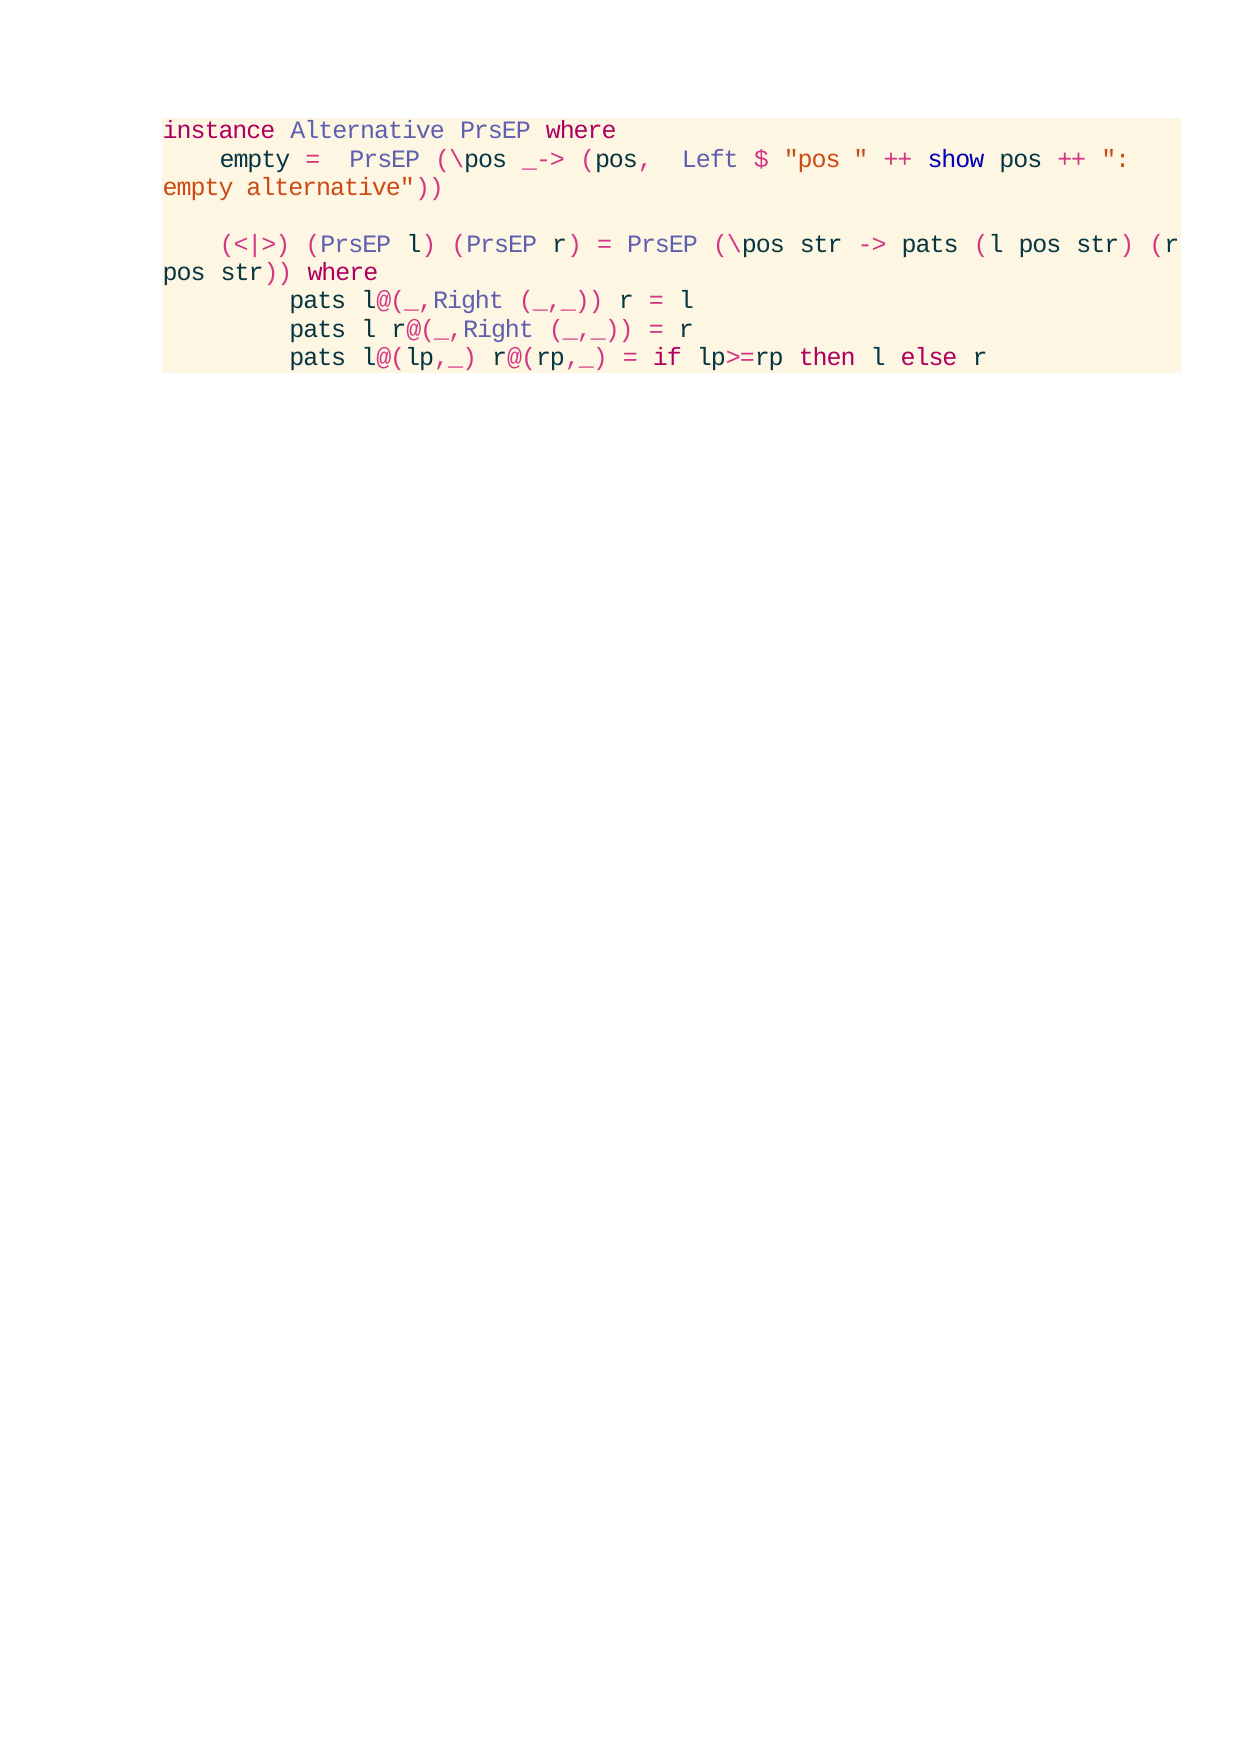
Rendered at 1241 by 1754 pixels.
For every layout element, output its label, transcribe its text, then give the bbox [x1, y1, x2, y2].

text instance Alternative PrsEP where [162, 118, 1181, 146]
text empty = PrsEP (\pos _-> (pos, Left $ "pos " ++ show pos ++ ": empty alternative")) [162, 146, 1181, 203]
text (<|>) (PrsEP l) (PrsEP r) = PrsEP (\pos str -> pats (l pos str) (r pos str)) where [162, 231, 1181, 288]
text pats l@(_,Right (_,_)) r = l [162, 288, 1181, 316]
text pats l@(lp,_) r@(rp,_) = if lp>=rp then l else r [162, 345, 1181, 373]
text pats l r@(_,Right (_,_)) = r [162, 316, 1181, 345]
